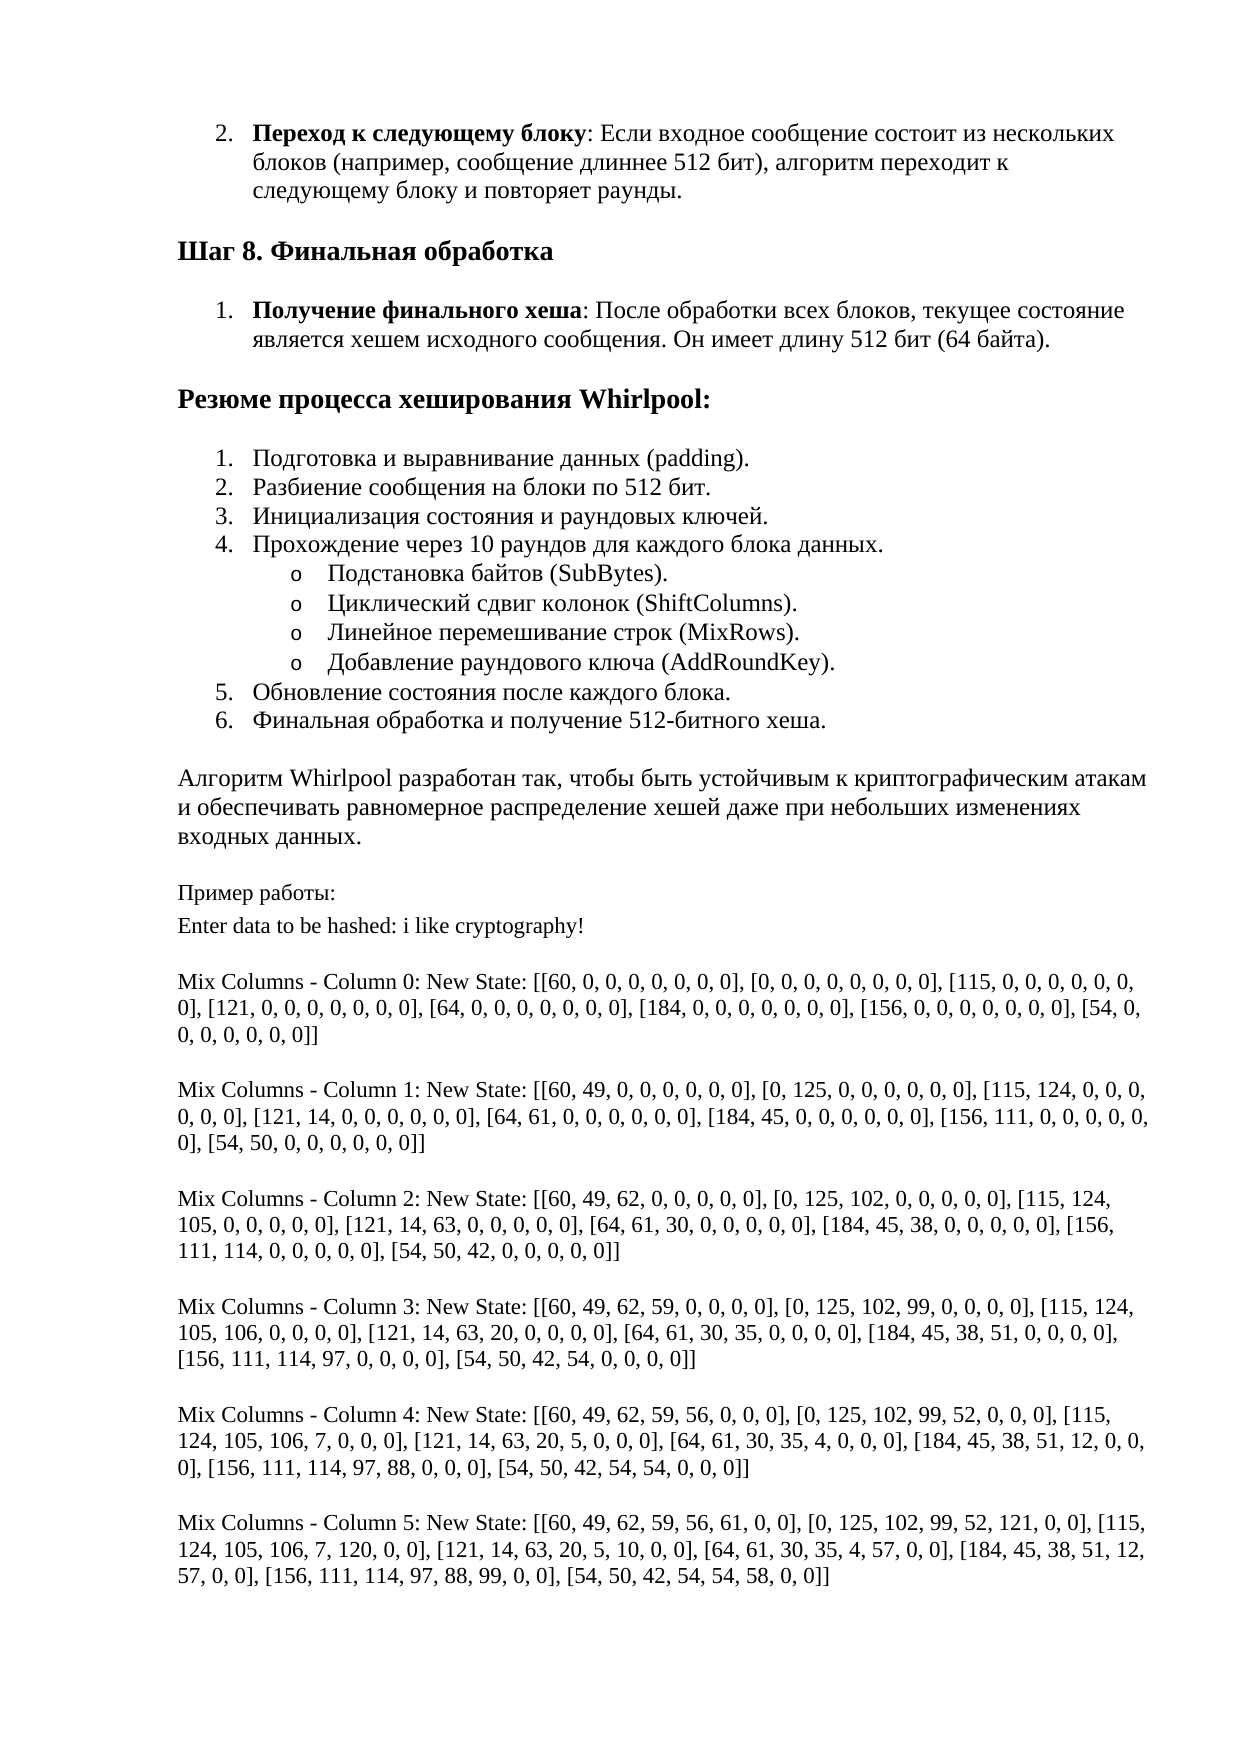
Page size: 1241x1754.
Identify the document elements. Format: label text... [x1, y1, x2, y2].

subtitle Enter data to be hashed: i like cryptography! [177, 913, 1152, 939]
subtitle Mix Columns - Column 3: New State: [[60, 49, 62, 59, 0, 0, 0, 0], [0, 125, 102, 99, 0, 0, 0, 0], [115, 124, 105, 106, 0, 0, 0, 0], [121, 14, 63, 20, 0, 0, 0, 0], [64, 61, 30, 35, 0, 0, 0, 0], [184, 45, 38, 51, 0, 0, 0, 0], [156, 111, 114, 97, 0, 0, 0, 0], [54, 50, 42, 54, 0, 0, 0, 0]] [177, 1293, 1152, 1372]
list Подготовка и выравнивание данных (padding). [215, 443, 1152, 472]
list Получение финального хеша: После обработки всех блоков, текущее состояние является хешем исходного сообщения. Он имеет длину 512 бит (64 байта). [215, 295, 1152, 353]
subtitle Mix Columns - Column 1: New State: [[60, 49, 0, 0, 0, 0, 0, 0], [0, 125, 0, 0, 0, 0, 0, 0], [115, 124, 0, 0, 0, 0, 0, 0], [121, 14, 0, 0, 0, 0, 0, 0], [64, 61, 0, 0, 0, 0, 0, 0], [184, 45, 0, 0, 0, 0, 0, 0], [156, 111, 0, 0, 0, 0, 0, 0], [54, 50, 0, 0, 0, 0, 0, 0]] [177, 1076, 1152, 1155]
text Резюме процесса хеширования Whirlpool: [177, 382, 1152, 414]
subtitle Mix Columns - Column 2: New State: [[60, 49, 62, 0, 0, 0, 0, 0], [0, 125, 102, 0, 0, 0, 0, 0], [115, 124, 105, 0, 0, 0, 0, 0], [121, 14, 63, 0, 0, 0, 0, 0], [64, 61, 30, 0, 0, 0, 0, 0], [184, 45, 38, 0, 0, 0, 0, 0], [156, 111, 114, 0, 0, 0, 0, 0], [54, 50, 42, 0, 0, 0, 0, 0]] [177, 1184, 1152, 1264]
list Добавление раундового ключа (AddRoundKey). [290, 647, 1152, 677]
list Прохождение через 10 раундов для каждого блока данных. [215, 529, 1152, 558]
list Переход к следующему блоку: Если входное сообщение состоит из нескольких блоков (например, сообщение длиннее 512 бит), алгоритм переходит к следующему блоку и повторяет раунды. [215, 118, 1152, 204]
list Финальная обработка и получение 512-битного хеша. [215, 705, 1152, 734]
list Линейное перемешивание строк (MixRows). [290, 617, 1152, 647]
text Шаг 8. Финальная обработка [177, 233, 1152, 266]
list Подстановка байтов (SubBytes). [290, 558, 1152, 588]
text Алгоритм Whirlpool разработан так, чтобы быть устойчивым к криптографическим атакам и обеспечивать равномерное распределение хешей даже при небольших изменениях входных данных. [177, 763, 1152, 849]
list Разбиение сообщения на блоки по 512 бит. [215, 472, 1152, 501]
list Обновление состояния после каждого блока. [215, 677, 1152, 705]
subtitle Mix Columns - Column 4: New State: [[60, 49, 62, 59, 56, 0, 0, 0], [0, 125, 102, 99, 52, 0, 0, 0], [115, 124, 105, 106, 7, 0, 0, 0], [121, 14, 63, 20, 5, 0, 0, 0], [64, 61, 30, 35, 4, 0, 0, 0], [184, 45, 38, 51, 12, 0, 0, 0], [156, 111, 114, 97, 88, 0, 0, 0], [54, 50, 42, 54, 54, 0, 0, 0]] [177, 1401, 1152, 1480]
list Инициализация состояния и раундовых ключей. [215, 501, 1152, 529]
subtitle Mix Columns - Column 0: New State: [[60, 0, 0, 0, 0, 0, 0, 0], [0, 0, 0, 0, 0, 0, 0, 0], [115, 0, 0, 0, 0, 0, 0, 0], [121, 0, 0, 0, 0, 0, 0, 0], [64, 0, 0, 0, 0, 0, 0, 0], [184, 0, 0, 0, 0, 0, 0, 0], [156, 0, 0, 0, 0, 0, 0, 0], [54, 0, 0, 0, 0, 0, 0, 0]] [177, 968, 1152, 1047]
list Циклический сдвиг колонок (ShiftColumns). [290, 588, 1152, 617]
subtitle Пример работы: [177, 879, 1152, 905]
